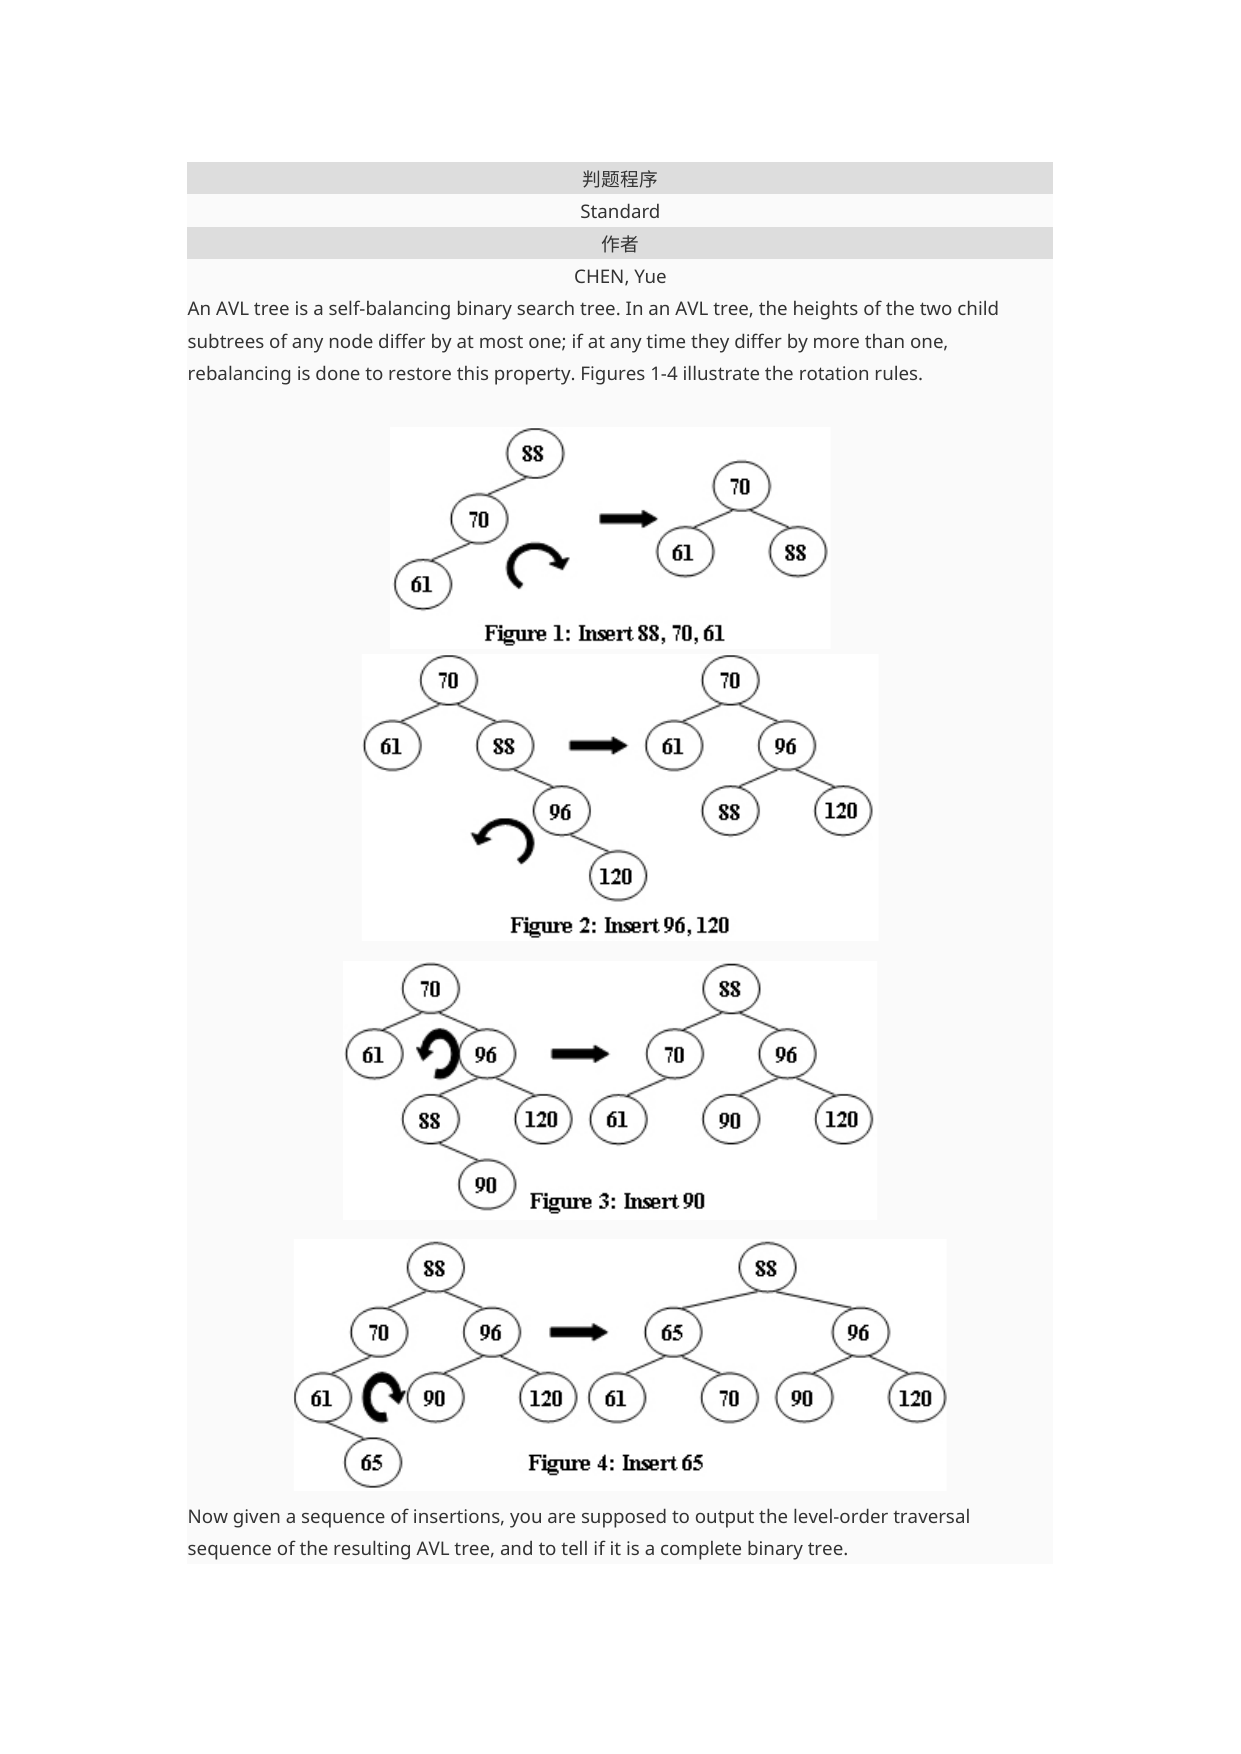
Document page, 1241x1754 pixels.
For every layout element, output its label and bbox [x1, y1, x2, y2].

picture [361, 654, 879, 941]
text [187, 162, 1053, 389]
picture [293, 1239, 947, 1491]
picture [390, 427, 831, 649]
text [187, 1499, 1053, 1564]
picture [343, 961, 878, 1220]
